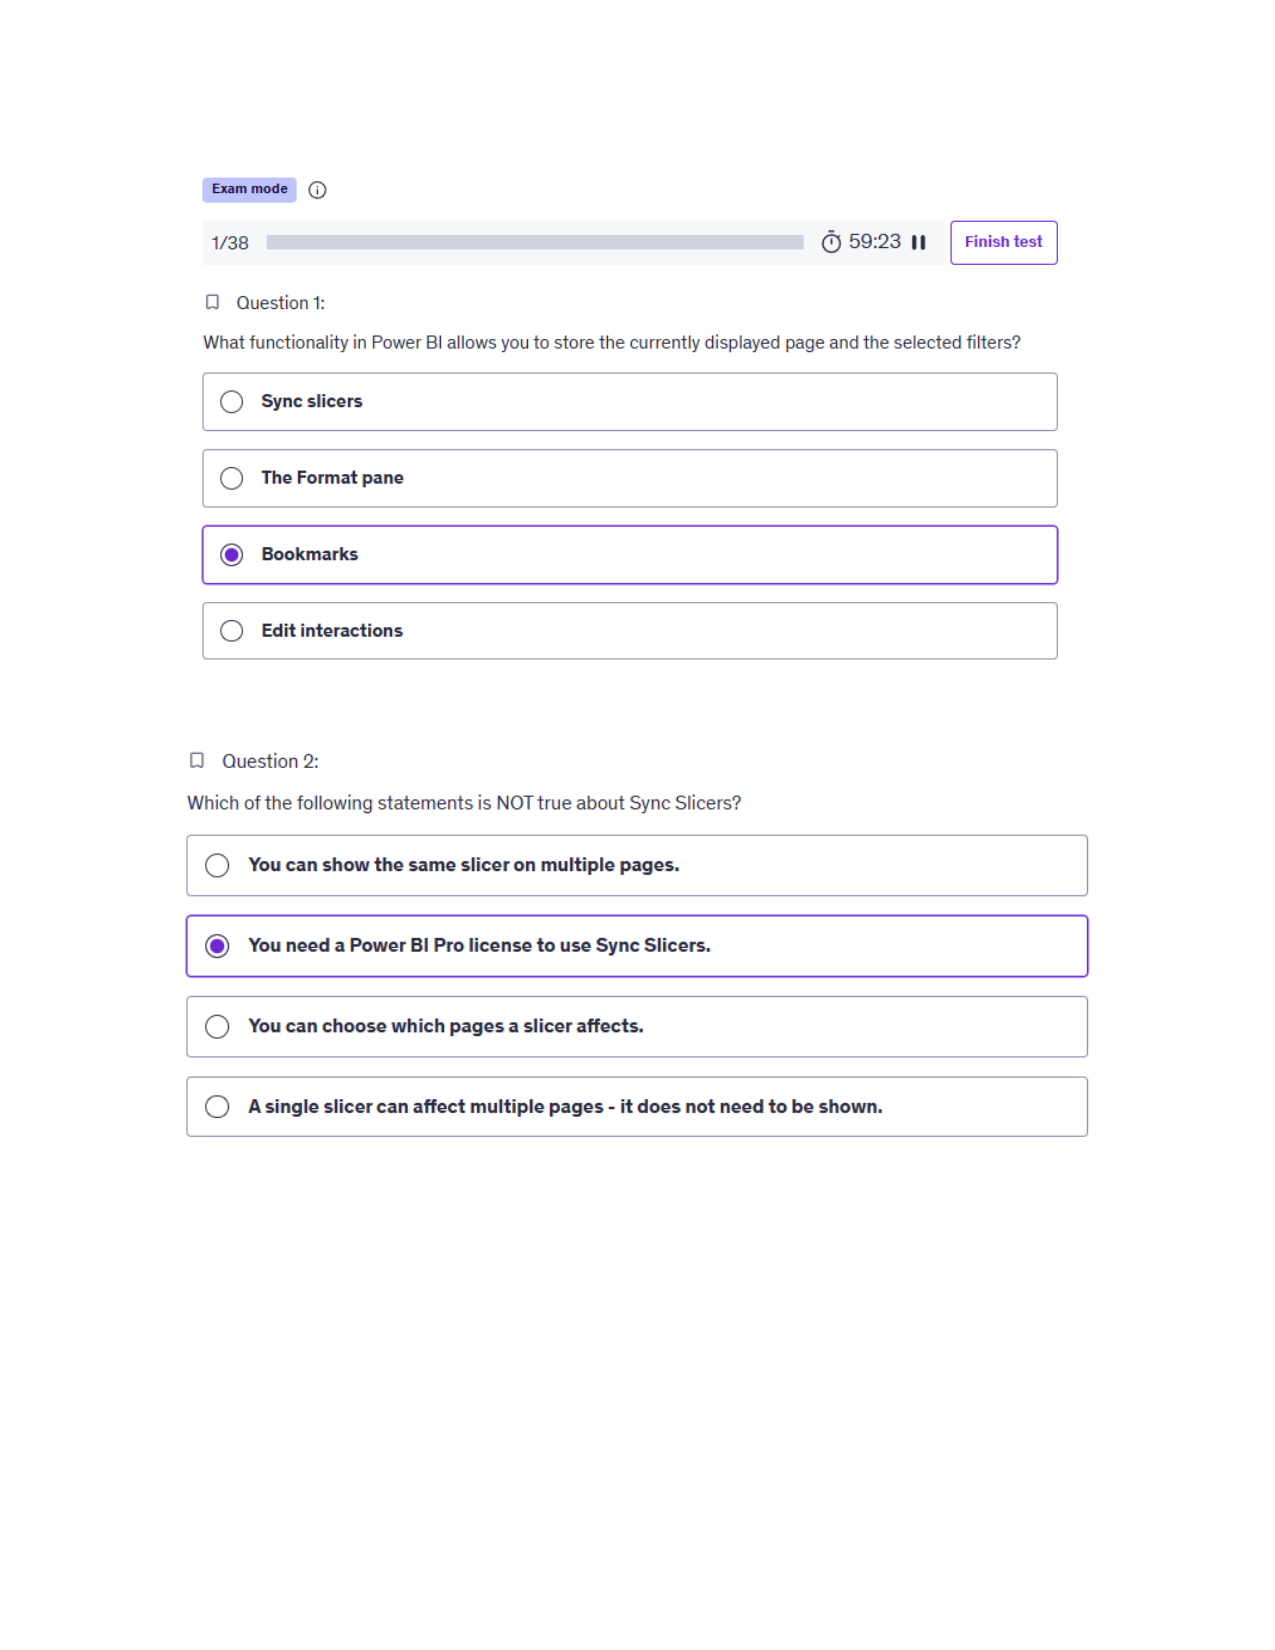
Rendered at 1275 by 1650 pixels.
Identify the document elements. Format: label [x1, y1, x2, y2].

picture [150, 735, 1125, 1166]
picture [150, 150, 1125, 717]
